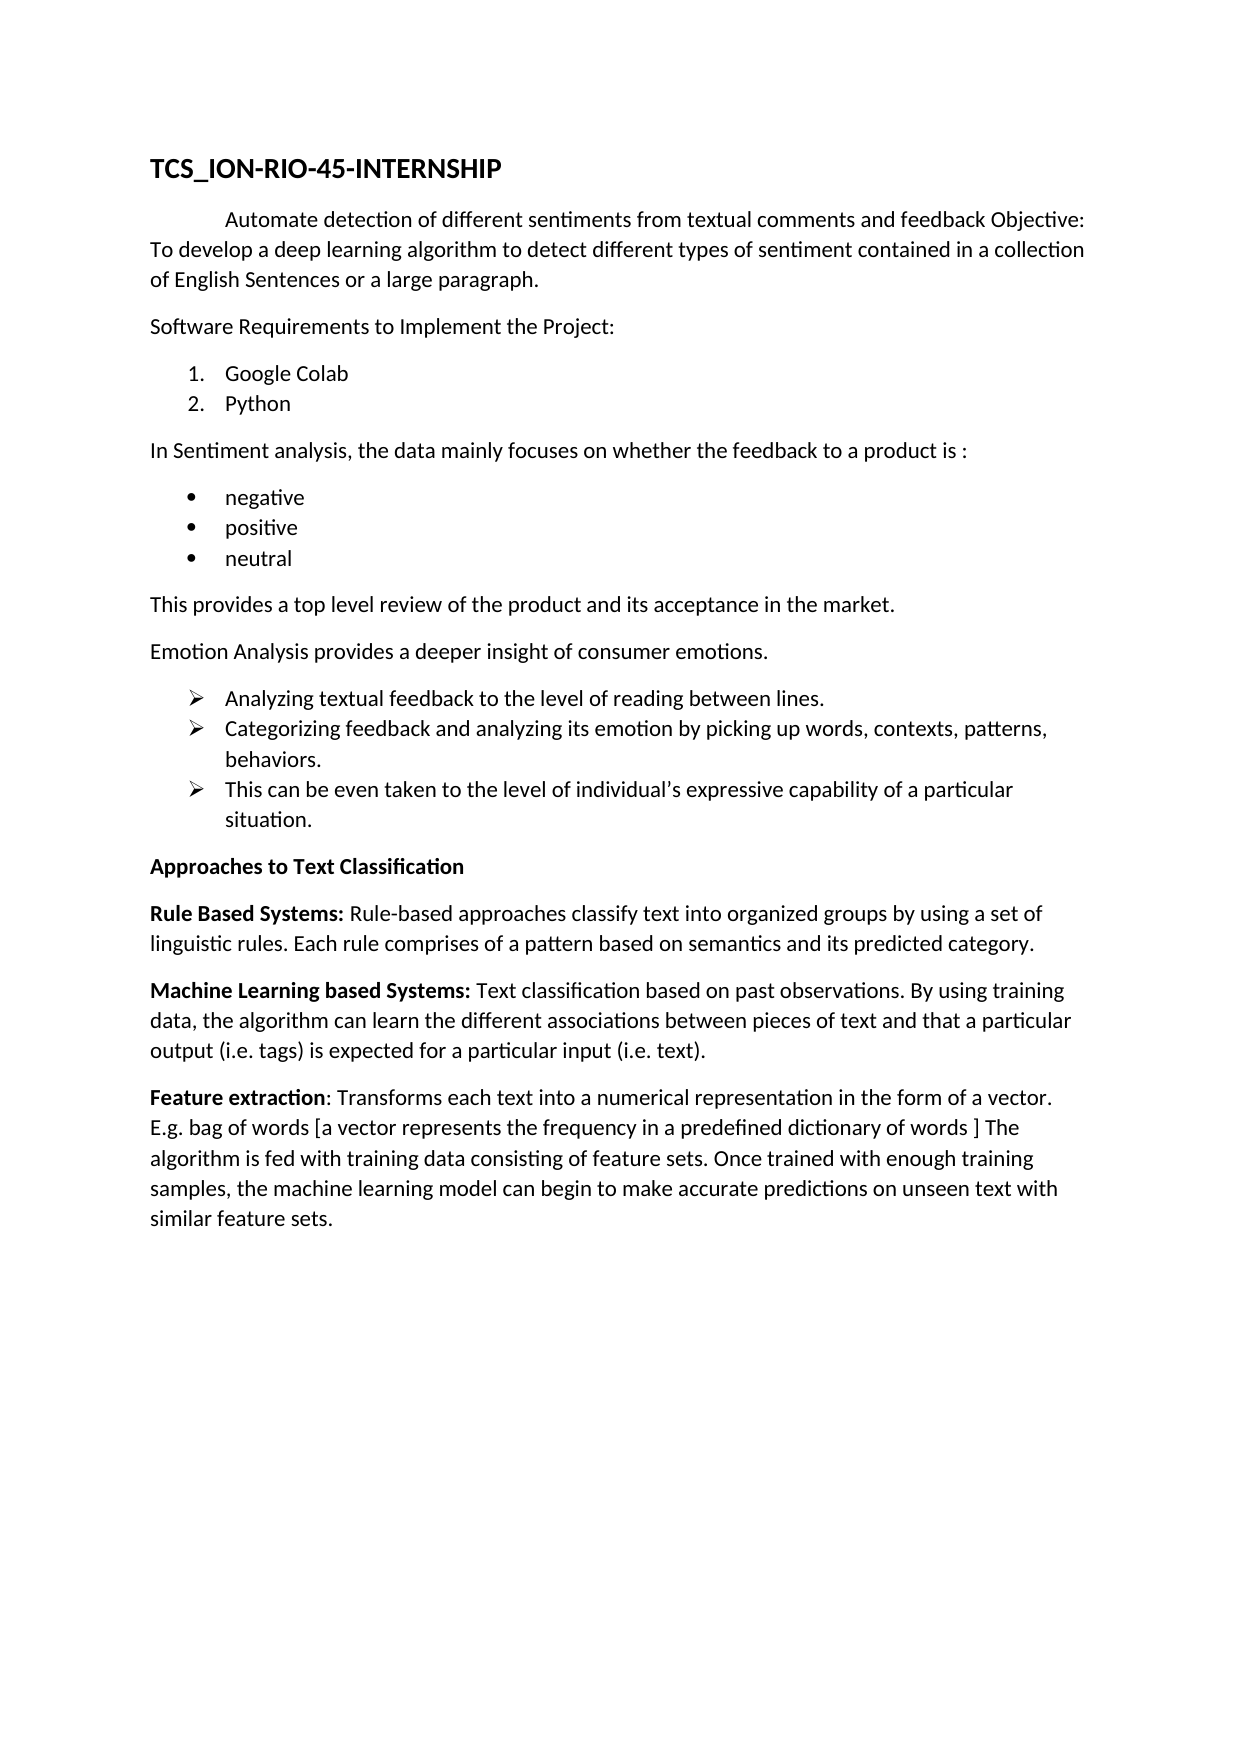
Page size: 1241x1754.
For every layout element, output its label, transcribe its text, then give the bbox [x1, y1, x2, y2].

list Categorizing feedback and analyzing its emotion by picking up words, contexts, patterns, behaviors. [187, 714, 1090, 773]
text In Sentiment analysis, the data mainly focuses on whether the feedback to a product is : [150, 436, 1090, 464]
text Automate detection of different sentiments from textual comments and feedback Objective: To develop a deep learning algorithm to detect different types of sentiment contained in a collection of English Sentences or a large paragraph. [150, 205, 1090, 293]
list Google Colab [187, 359, 1090, 387]
list positive [187, 513, 1090, 541]
text Rule Based Systems: Rule-based approaches classify text into organized groups by using a set of linguistic rules. Each rule comprises of a pattern based on semantics and its predicted category. [150, 899, 1090, 957]
text Approaches to Text Classification [150, 852, 1090, 880]
list Analyzing textual feedback to the level of reading between lines. [187, 684, 1090, 712]
list Python [187, 389, 1090, 417]
text Feature extraction: Transforms each text into a numerical representation in the form of a vector. E.g. bag of words [a vector represents the frequency in a predefined dictionary of words ] The algorithm is fed with training data consisting of feature sets. Once trained with enough training samples, the machine learning model can begin to make accurate predictions on unseen text with similar feature sets. [150, 1083, 1090, 1232]
list neutral [187, 544, 1090, 572]
text Machine Learning based Systems: Text classification based on past observations. By using training data, the algorithm can learn the different associations between pieces of text and that a particular output (i.e. tags) is expected for a particular input (i.e. text). [150, 976, 1090, 1064]
text Emotion Analysis provides a deeper insight of consumer emotions. [150, 637, 1090, 665]
text Software Requirements to Implement the Project: [150, 312, 1090, 340]
text This provides a top level review of the product and its acceptance in the market. [150, 591, 1090, 618]
list This can be even taken to the level of individual’s expressive capability of a particular situation. [187, 775, 1090, 833]
list negative [187, 483, 1090, 511]
text TCS_ION-RIO-45-INTERNSHIP [150, 150, 1090, 186]
